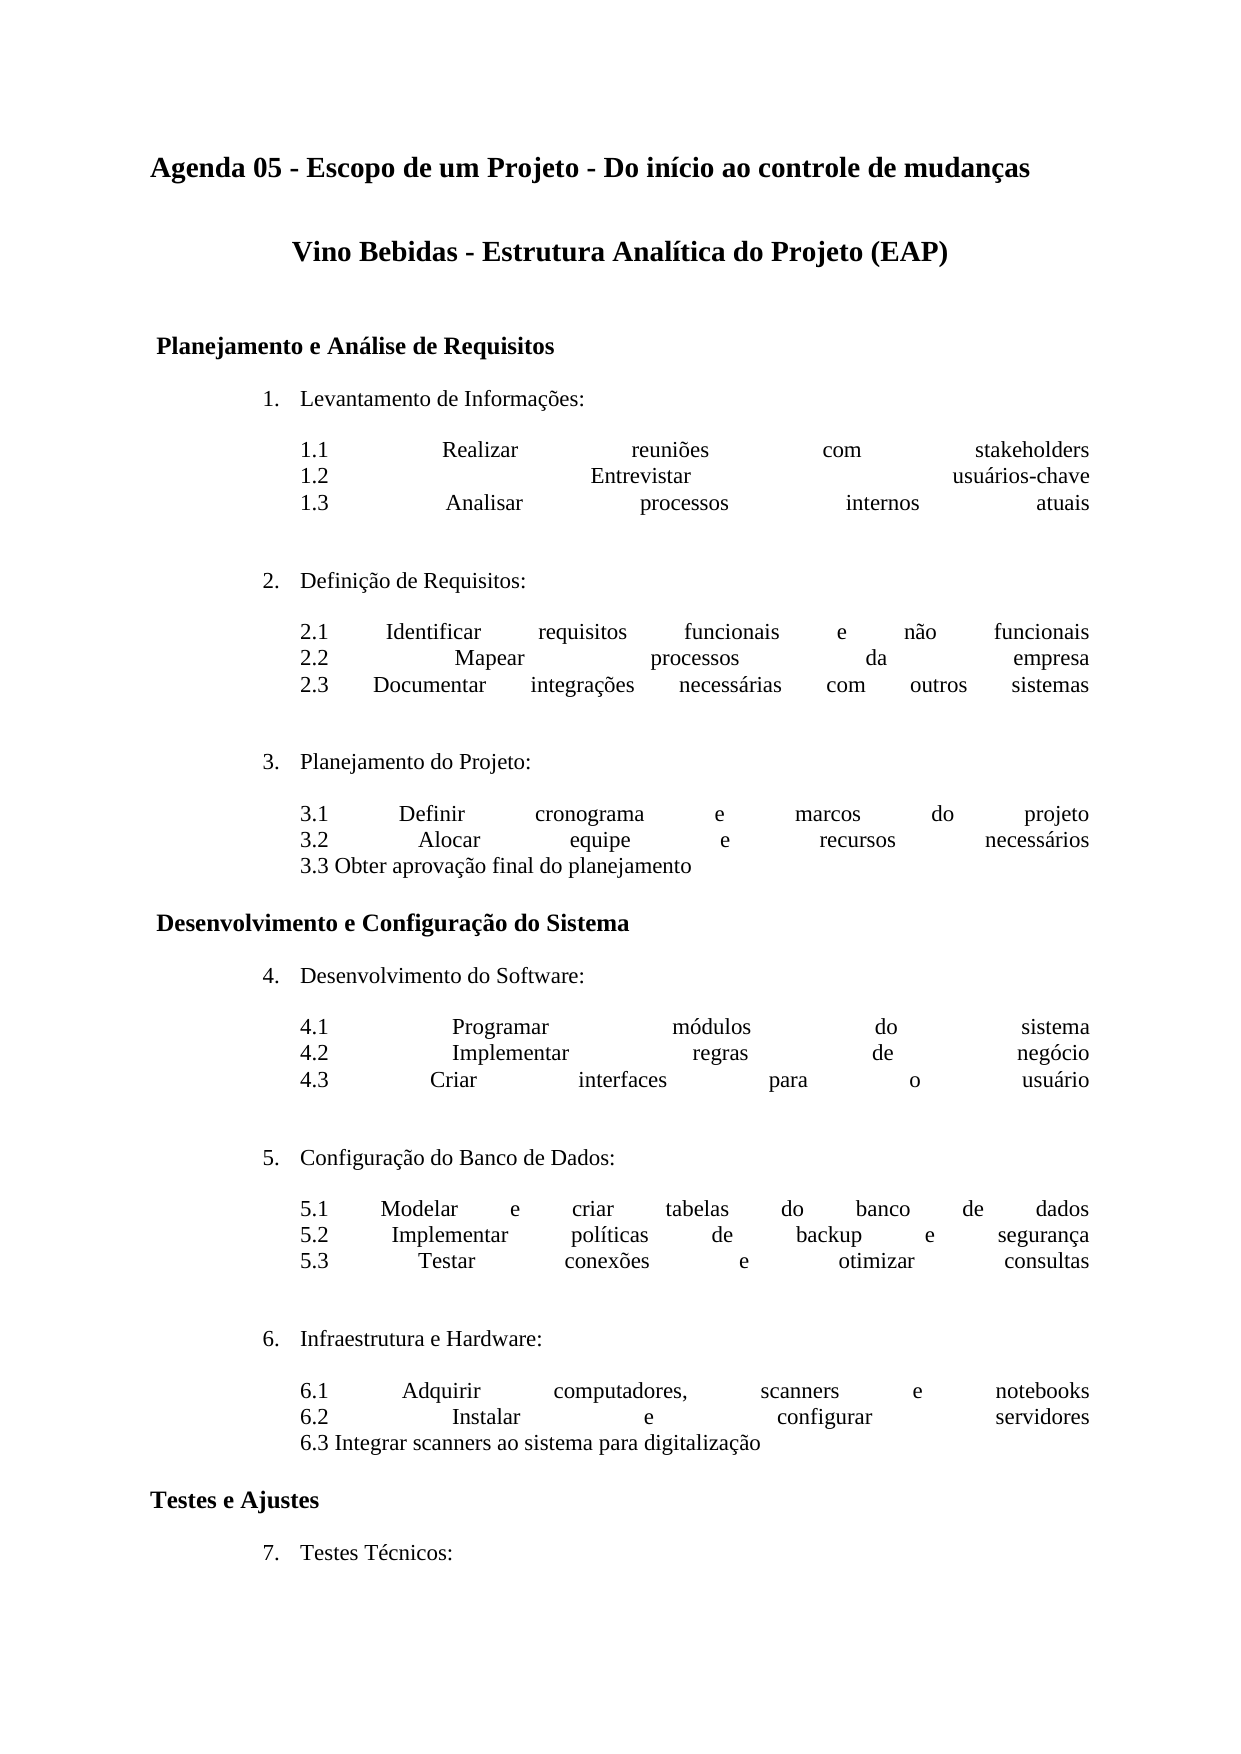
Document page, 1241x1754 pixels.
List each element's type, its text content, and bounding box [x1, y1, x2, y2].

text 6.1 Adquirir computadores, scanners e notebooks 6.2 Instalar e configurar servidores 6.3 Integrar scanners ao sistema para digitalização [300, 1377, 1090, 1456]
text Testes e Ajustes [150, 1485, 1090, 1514]
list Desenvolvimento do Software: [262, 962, 1090, 988]
text Desenvolvimento e Configuração do Sistema [150, 908, 1090, 937]
list Levantamento de Informações: [262, 385, 1090, 411]
text 5.1 Modelar e criar tabelas do banco de dados 5.2 Implementar políticas de backup e segurança 5.3 Testar conexões e otimizar consultas [300, 1195, 1090, 1300]
text 2.1 Identificar requisitos funcionais e não funcionais 2.2 Mapear processos da empresa 2.3 Documentar integrações necessárias com outros sistemas [300, 618, 1090, 723]
list Testes Técnicos: [262, 1539, 1090, 1565]
text 4.1 Programar módulos do sistema 4.2 Implementar regras de negócio 4.3 Criar interfaces para o usuário [300, 1013, 1090, 1118]
text 3.1 Definir cronograma e marcos do projeto 3.2 Alocar equipe e recursos necessários 3.3 Obter aprovação final do planejamento [300, 800, 1090, 879]
list Infraestrutura e Hardware: [262, 1325, 1090, 1352]
list Configuração do Banco de Dados: [262, 1143, 1090, 1170]
list Definição de Requisitos: [262, 567, 1090, 593]
text 1.1 Realizar reuniões com stakeholders 1.2 Entrevistar usuários-chave 1.3 Analisar processos internos atuais [300, 436, 1090, 542]
text Planejamento e Análise de Requisitos [150, 331, 1090, 360]
text Vino Bebidas - Estrutura Analítica do Projeto (EAP) [150, 234, 1090, 267]
text Agenda 05 - Escopo de um Projeto - Do início ao controle de mudanças [150, 150, 1090, 183]
list Planejamento do Projeto: [262, 748, 1090, 775]
